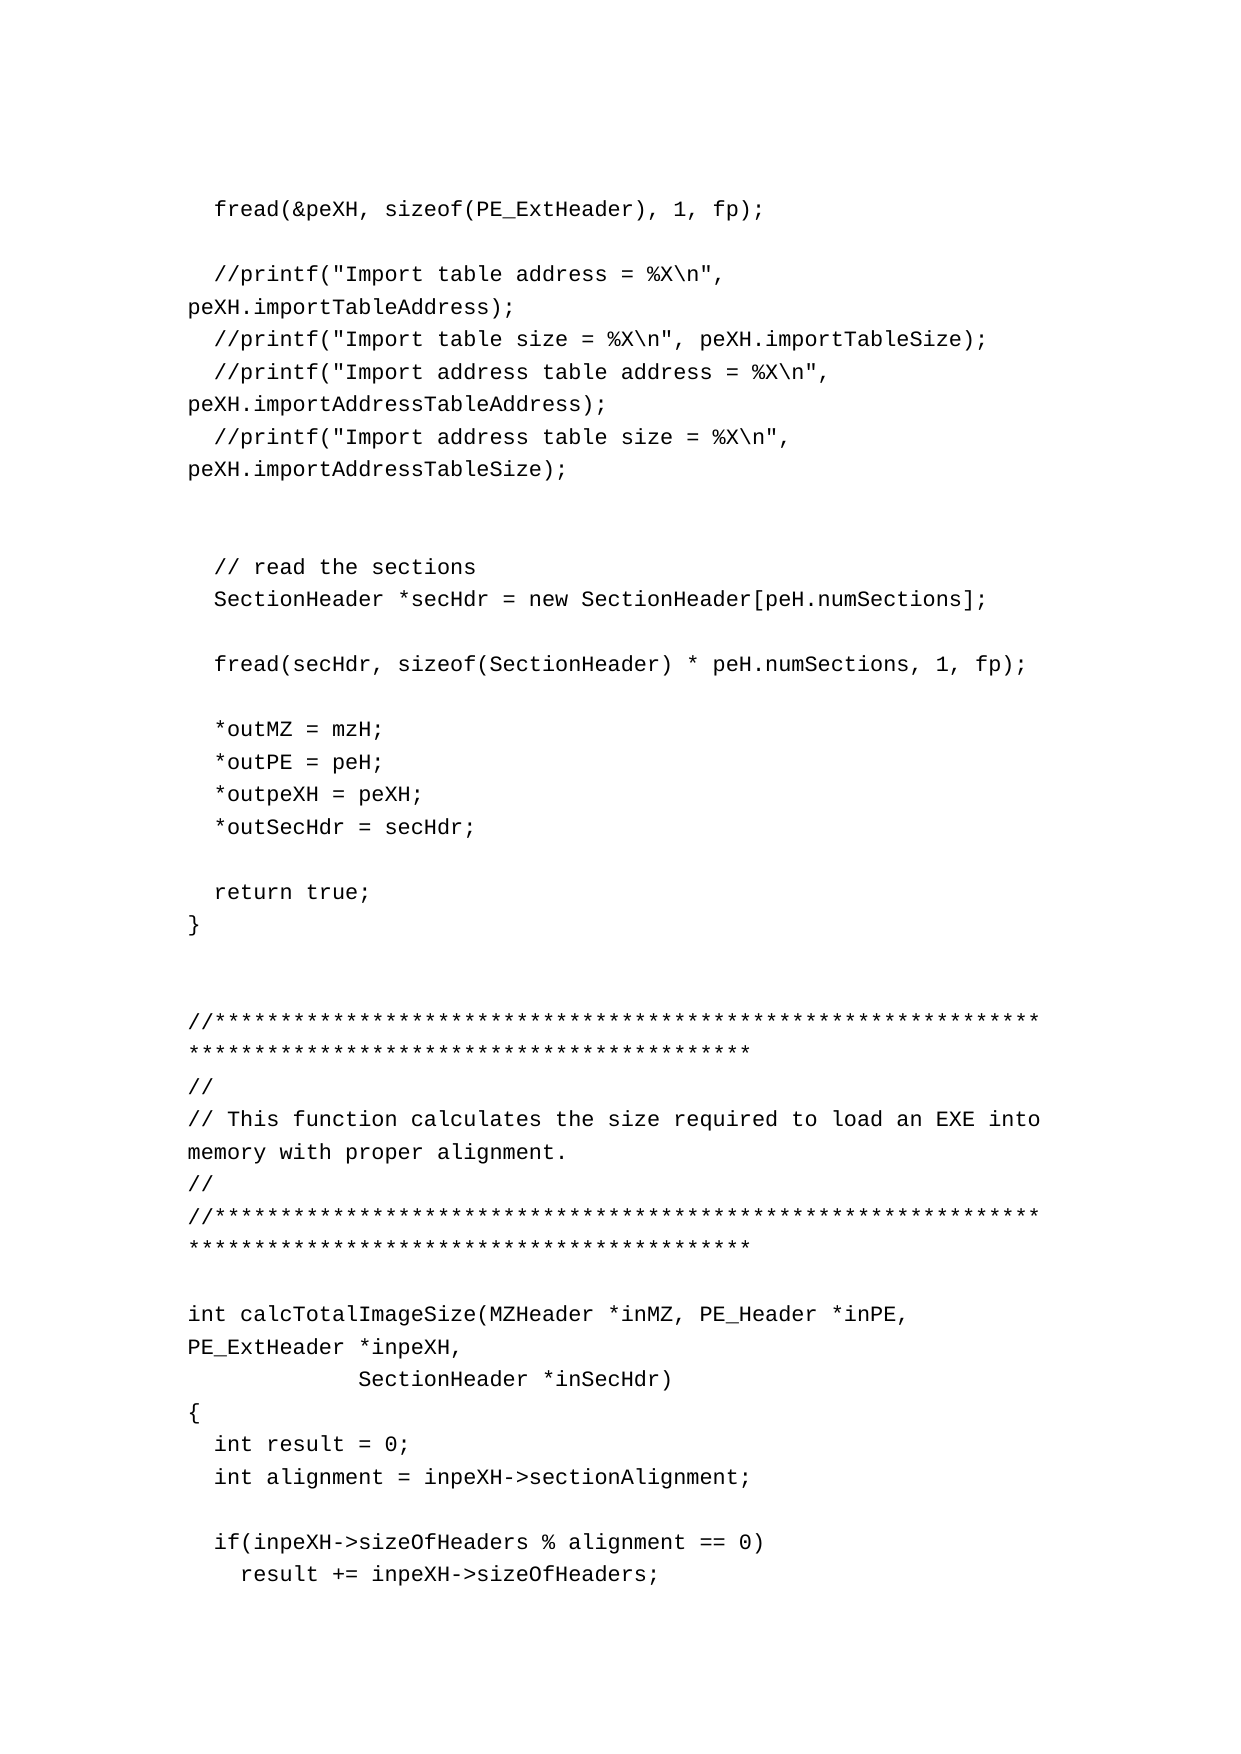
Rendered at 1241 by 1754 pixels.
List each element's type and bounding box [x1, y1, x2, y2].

text [187, 162, 1053, 1592]
